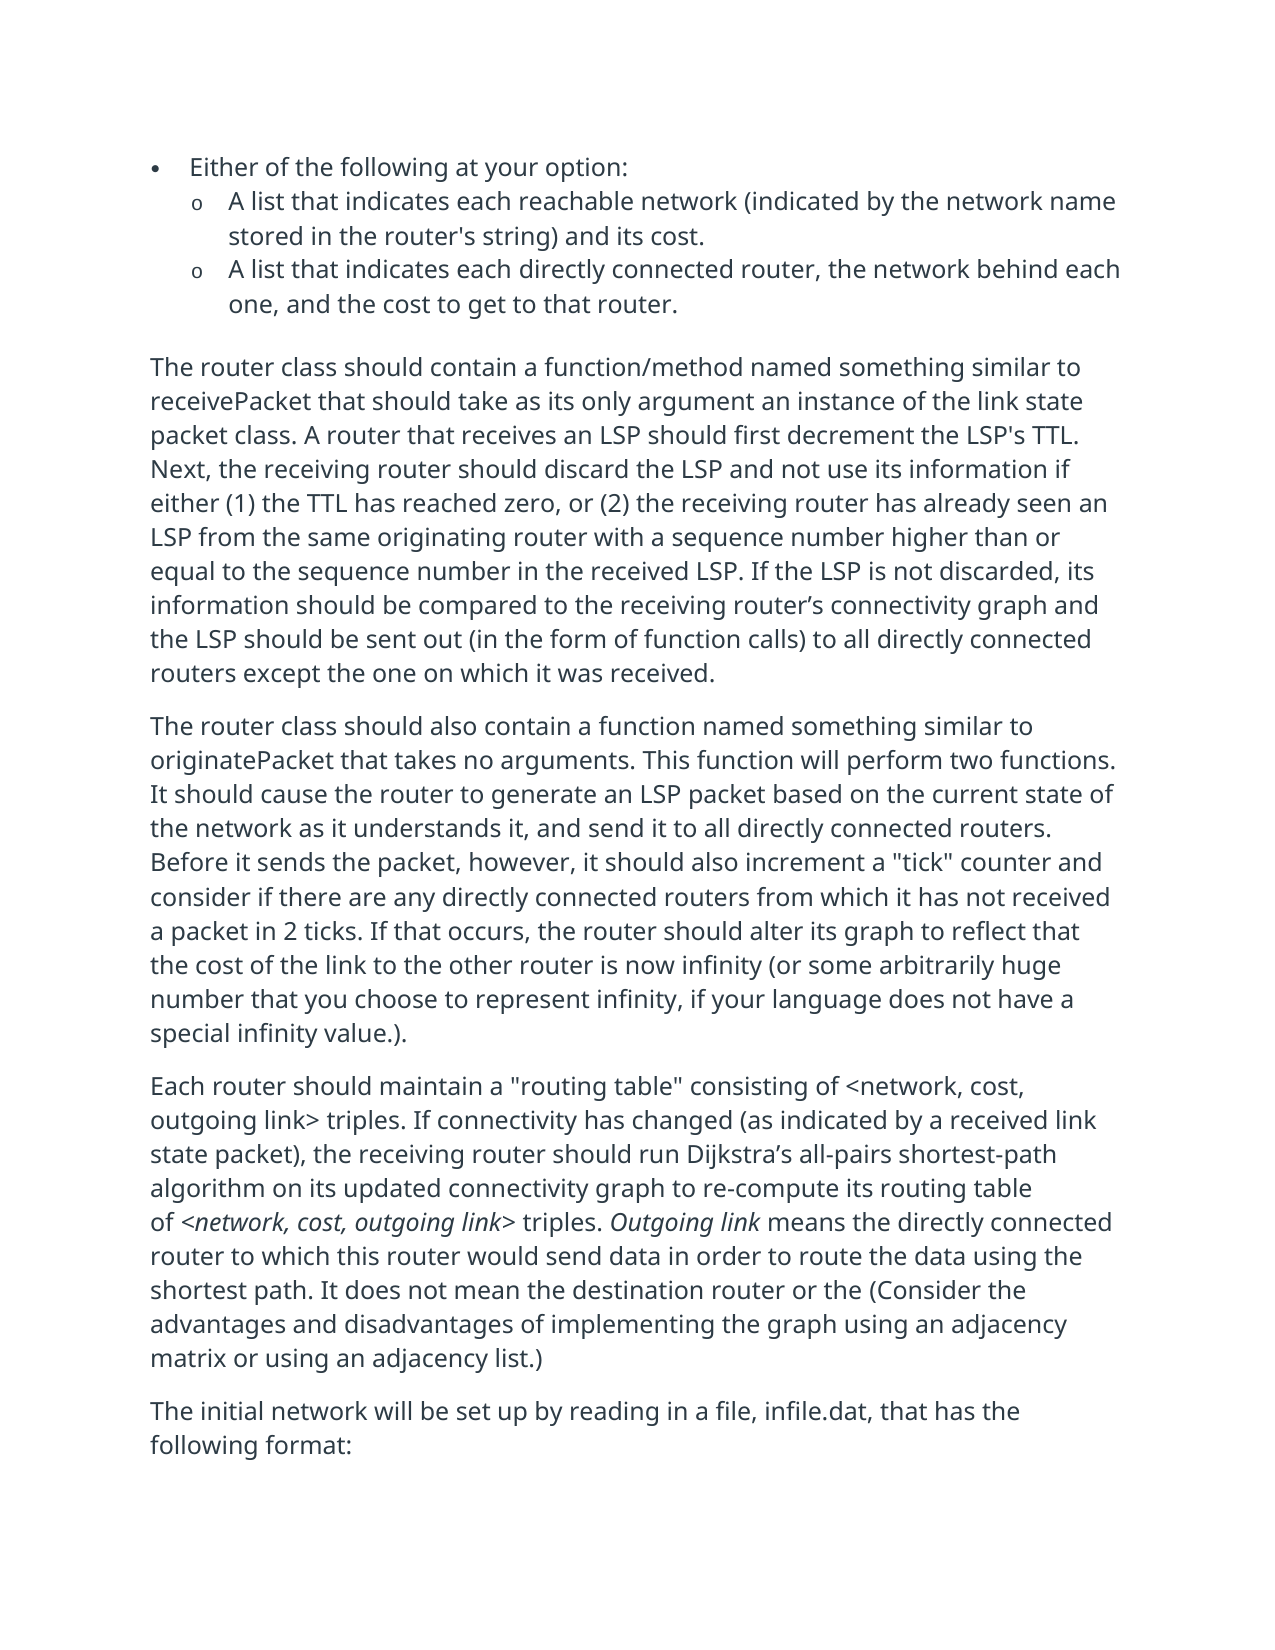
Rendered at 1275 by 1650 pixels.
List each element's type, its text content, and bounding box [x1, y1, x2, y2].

list Either of the following at your option: [152, 150, 1125, 184]
list A list that indicates each reachable network (indicated by the network name stored in the router's string) and its cost. [191, 184, 1125, 252]
list A list that indicates each directly connected router, the network behind each one, and the cost to get to that router. [191, 252, 1125, 320]
text Each router should maintain a "routing table" consisting of <network, cost, outgoing link> triples. If connectivity has changed (as indicated by a received link state packet), the receiving router should run Dijkstra’s all-pairs shortest-path algorithm on its updated connectivity graph to re-compute its routing table of <network, cost, outgoing link> triples. Outgoing link means the directly connected router to which this router would send data in order to route the data using the shortest path. It does not mean the destination router or the (Consider the advantages and disadvantages of implementing the graph using an adjacency matrix or using an adjacency list.) [150, 1068, 1125, 1375]
text The initial network will be set up by reading in a file, infile.dat, that has the following format: [150, 1393, 1125, 1462]
text The router class should also contain a function named something similar to originatePacket that takes no arguments. This function will perform two functions. It should cause the router to generate an LSP packet based on the current state of the network as it understands it, and send it to all directly connected routers. Before it sends the packet, however, it should also increment a "tick" counter and consider if there are any directly connected routers from which it has not received a packet in 2 ticks. If that occurs, the router should alter its graph to reflect that the cost of the link to the other router is now infinity (or some arbitrarily huge number that you choose to represent infinity, if your language does not have a special infinity value.). [150, 709, 1125, 1049]
text The router class should contain a function/method named something similar to receivePacket that should take as its only argument an instance of the link state packet class. A router that receives an LSP should first decrement the LSP's TTL. Next, the receiving router should discard the LSP and not use its information if either (1) the TTL has reached zero, or (2) the receiving router has already seen an LSP from the same originating router with a sequence number higher than or equal to the sequence number in the received LSP. If the LSP is not discarded, its information should be compared to the receiving router’s connectivity graph and the LSP should be sent out (in the form of function calls) to all directly connected routers except the one on which it was received. [150, 349, 1125, 690]
